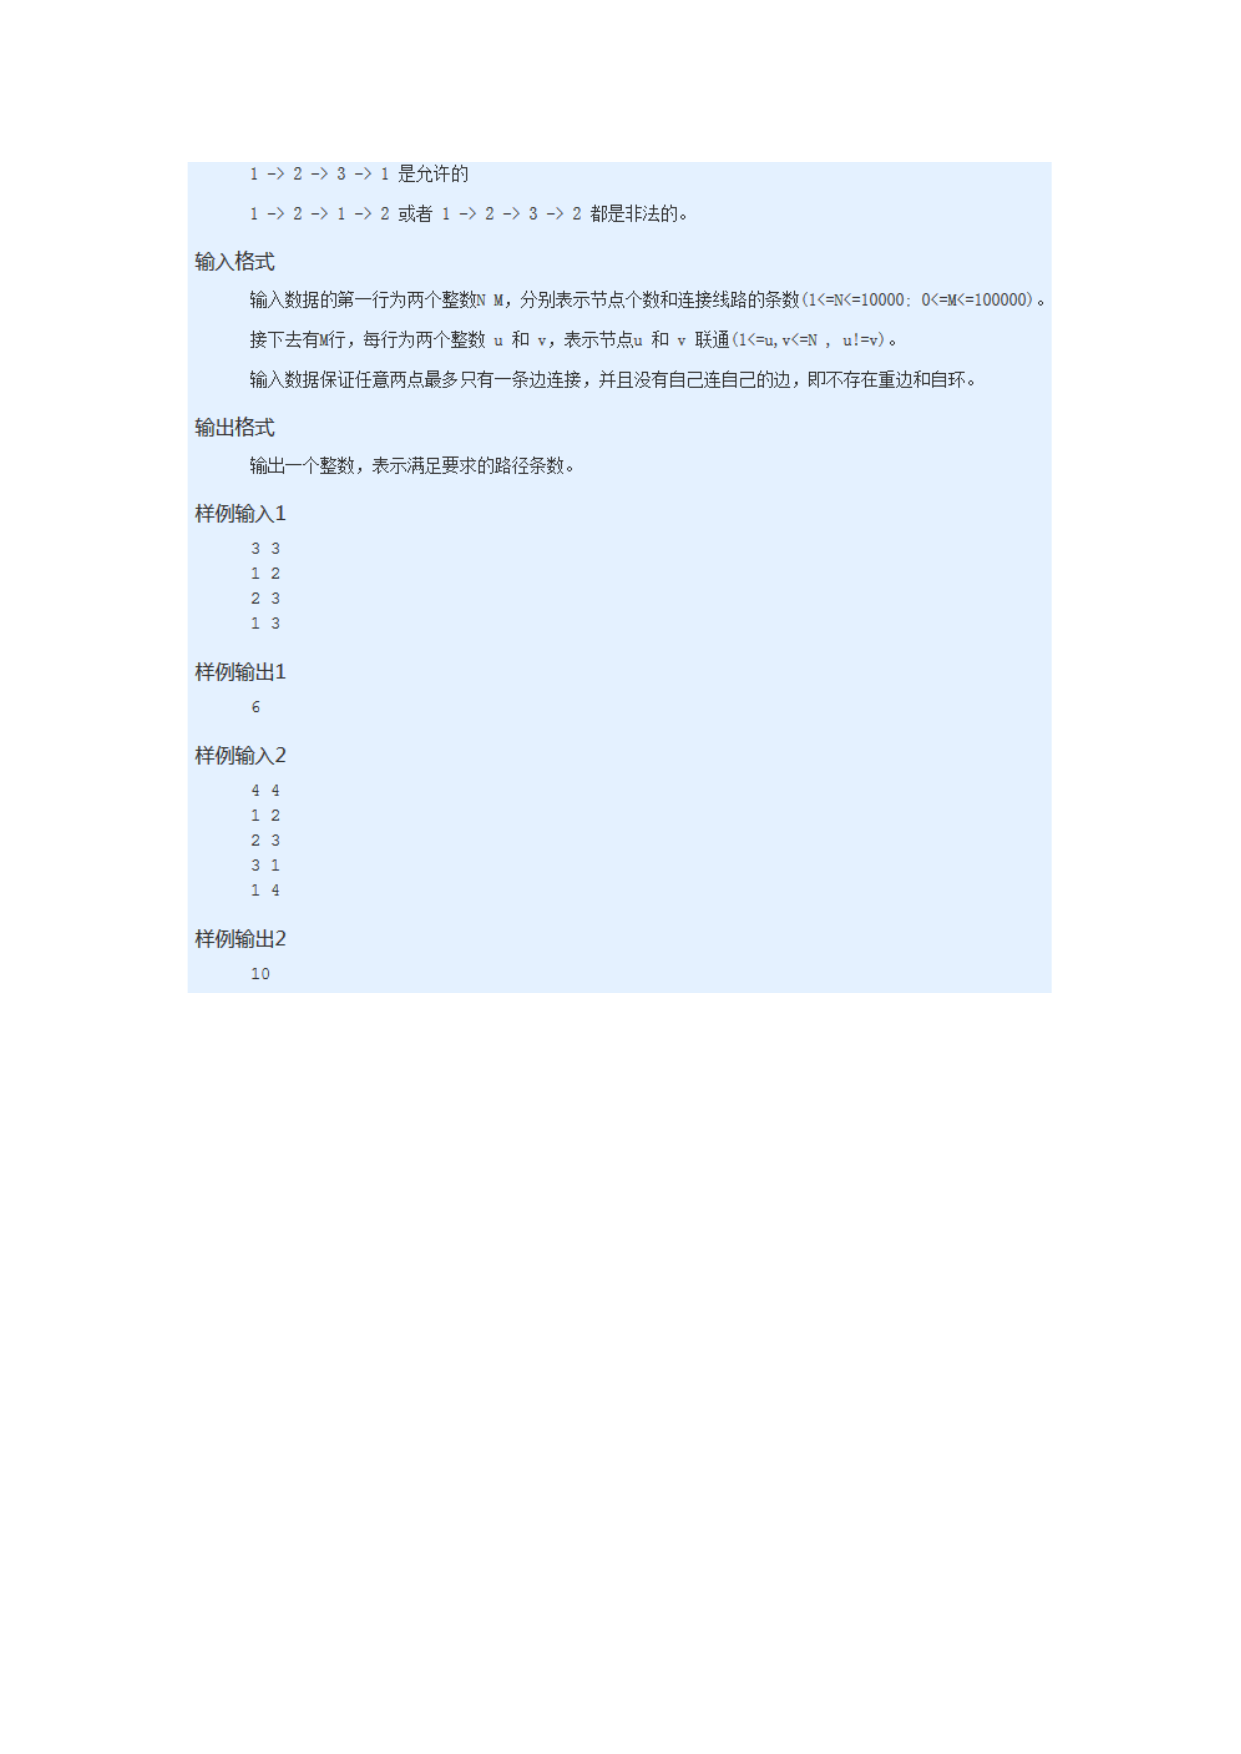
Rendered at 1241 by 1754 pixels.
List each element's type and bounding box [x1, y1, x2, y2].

picture [187, 162, 1052, 993]
